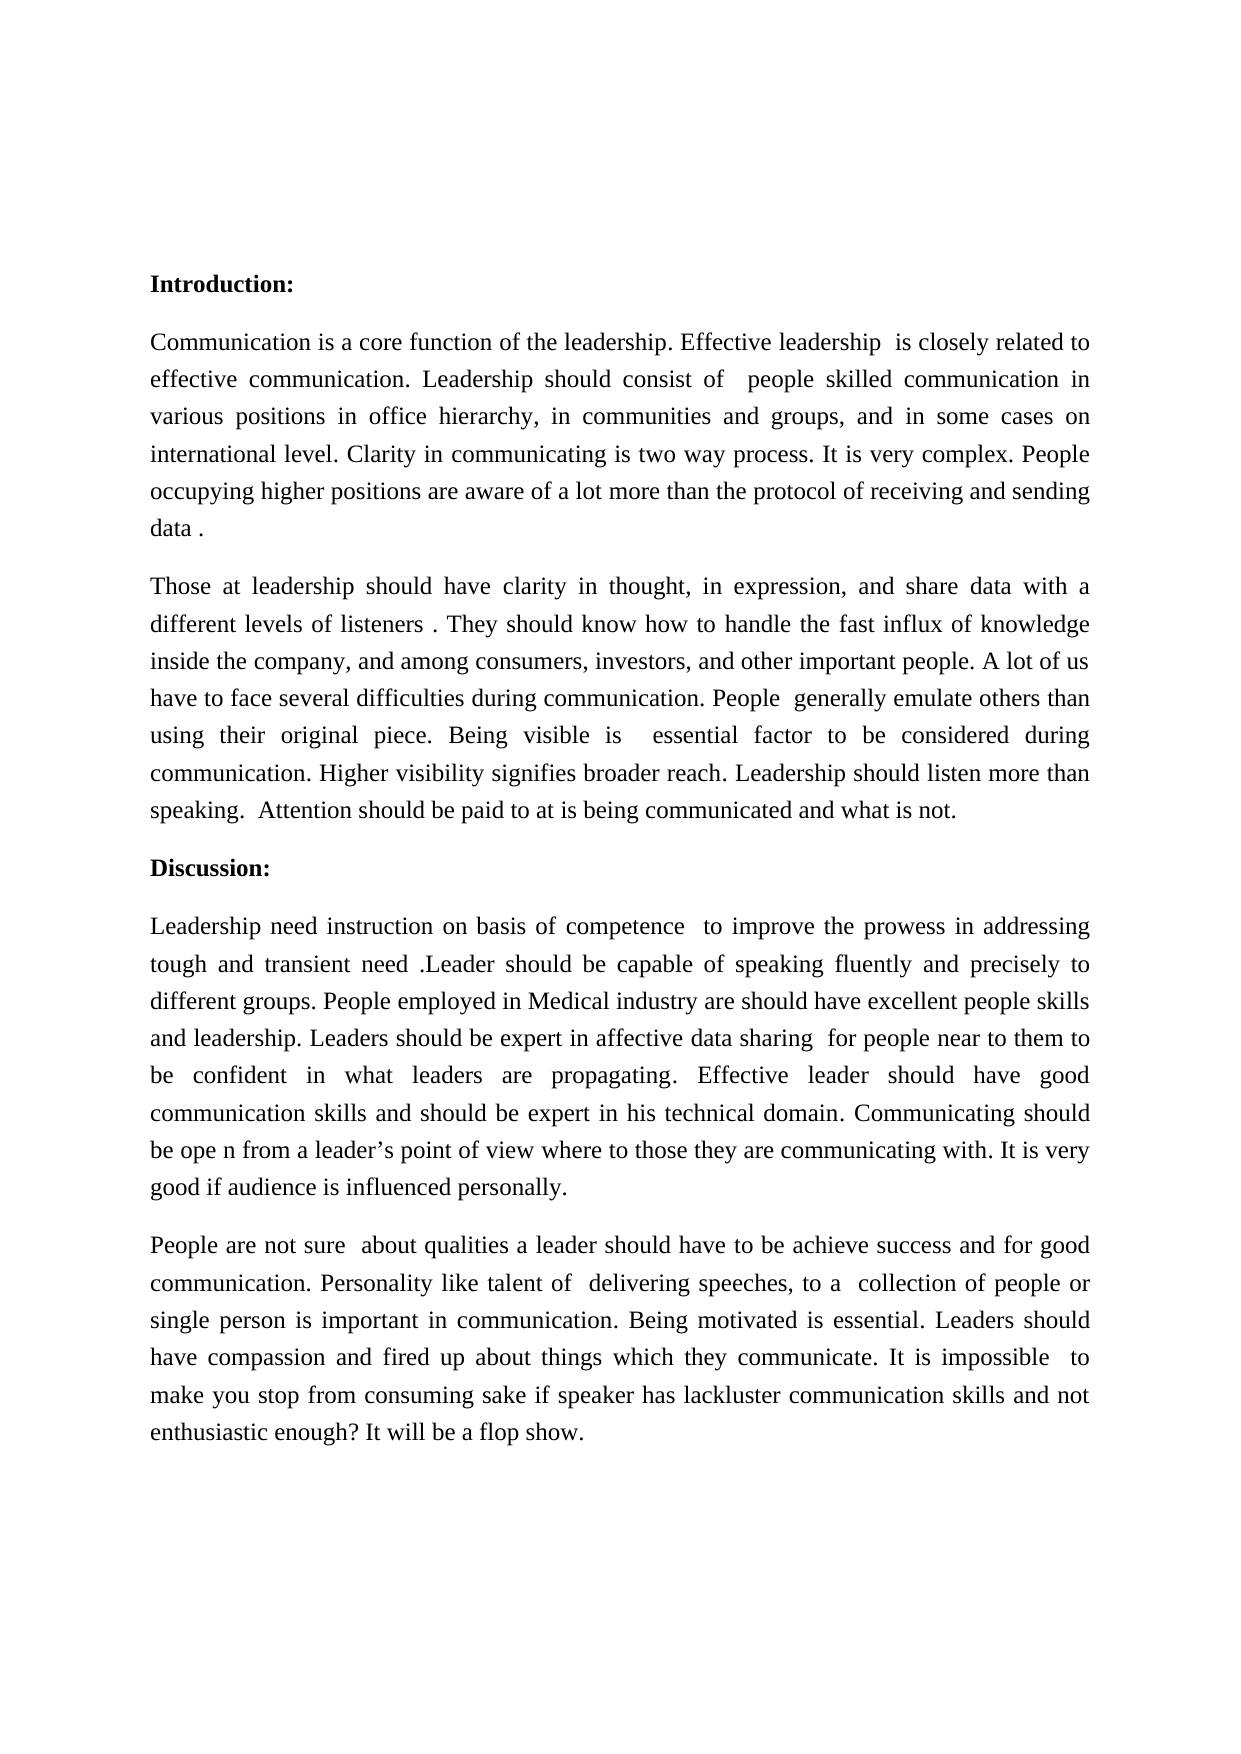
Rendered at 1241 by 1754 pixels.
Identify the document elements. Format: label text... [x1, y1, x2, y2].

text Communication is a core function of the leadership. Effective leadership is closely related to effective communication. Leadership should consist of people skilled communication in various positions in office hierarchy, in communities and groups, and in some cases on international level. Clarity in communicating is two way process. It is very complex. People occupying higher positions are aware of a lot more than the protocol of receiving and sending data . [150, 327, 1090, 542]
text Discussion: [150, 853, 1090, 882]
text Introduction: [150, 269, 1090, 297]
text People are not sure about qualities a leader should have to be achieve success and for good communication. Personality like talent of delivering speeches, to a collection of people or single person is important in communication. Being motivated is essential. Leaders should have compassion and fired up about things which they communicate. It is impossible to make you stop from consuming sake if speaker has lackluster communication skills and not enthusiastic enough? It will be a flop show. [150, 1231, 1090, 1446]
text Those at leadership should have clarity in thought, in expression, and share data with a different levels of listeners . They should know how to handle the fast influx of knowledge inside the company, and among consumers, investors, and other important people. A lot of us have to face several difficulties during communication. People generally emulate others than using their original piece. Being visible is essential factor to be considered during communication. Higher visibility signifies broader reach. Leadership should listen more than speaking. Attention should be paid to at is being communicated and what is not. [150, 571, 1090, 824]
text Leadership need instruction on basis of competence to improve the prowess in addressing tough and transient need .Leader should be capable of speaking fluently and precisely to different groups. People employed in Medical industry are should have excellent people skills and leadership. Leaders should be expert in affective data sharing for people near to them to be confident in what leaders are propagating. Effective leader should have good communication skills and should be expert in his technical domain. Communicating should be ope n from a leader’s point of view where to those they are communicating with. It is very good if audience is influenced personally. [150, 911, 1090, 1201]
